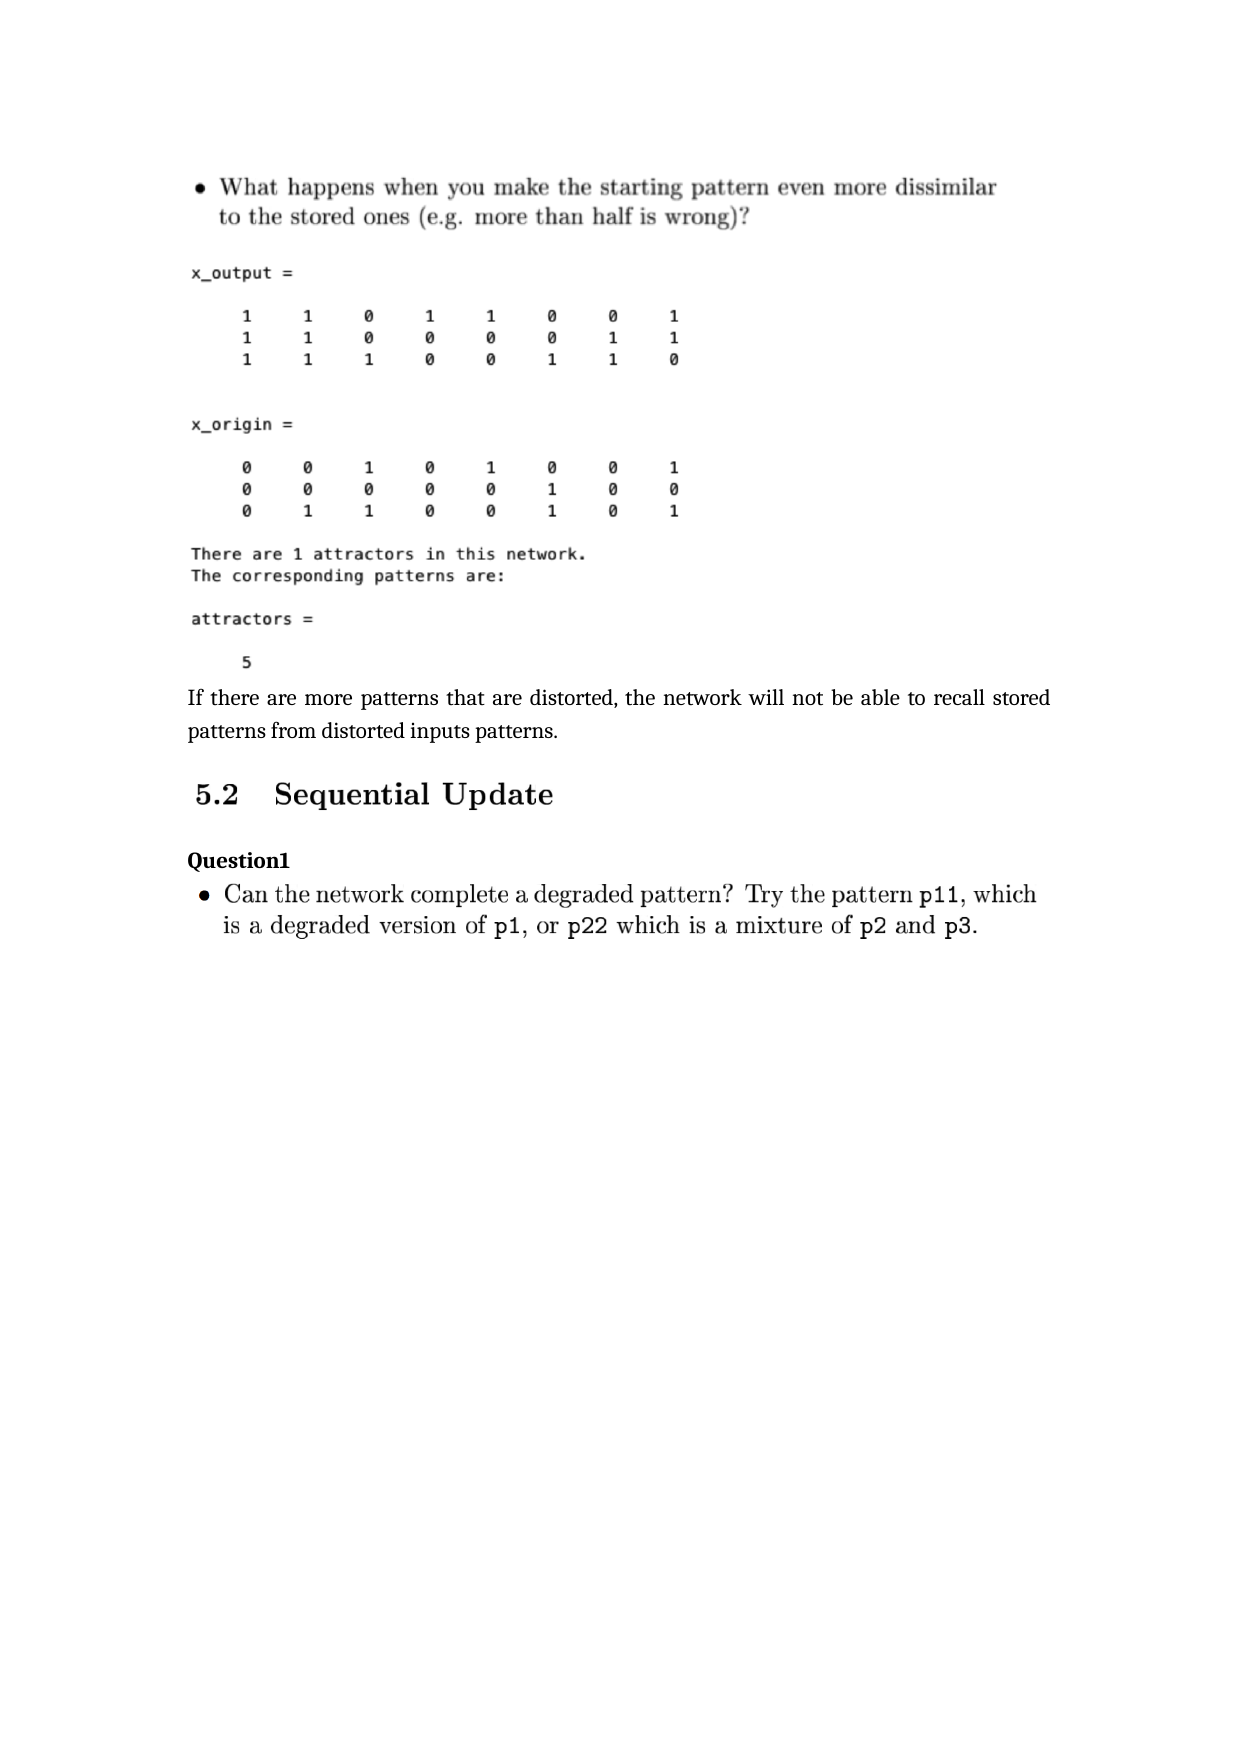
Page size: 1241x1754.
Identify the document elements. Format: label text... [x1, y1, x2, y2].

picture [187, 877, 1053, 941]
picture [187, 162, 1012, 231]
picture [187, 779, 562, 815]
text Question1 [187, 844, 1053, 877]
picture [187, 259, 712, 670]
text If there are more patterns that are distorted, the network will not be able to recall stored patterns from distorted inputs patterns. [187, 682, 1053, 747]
